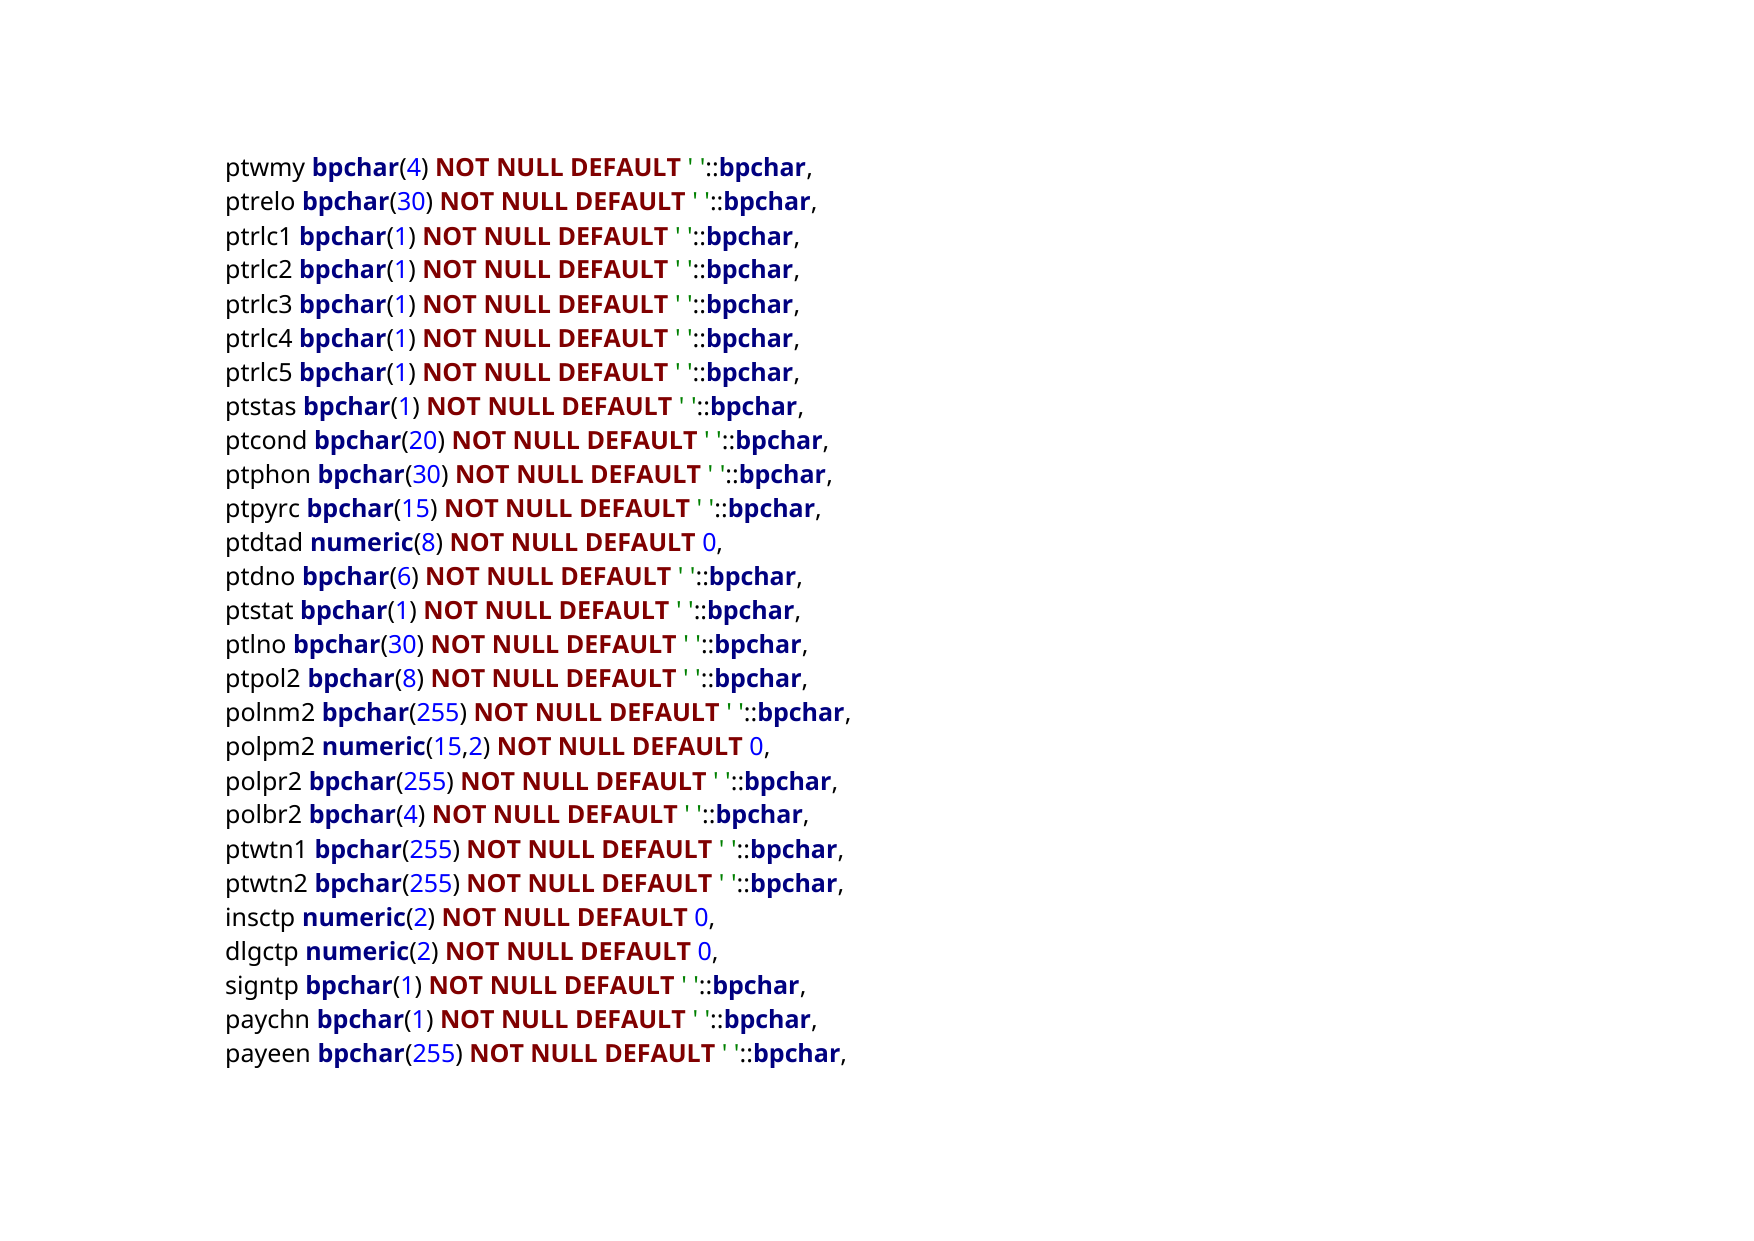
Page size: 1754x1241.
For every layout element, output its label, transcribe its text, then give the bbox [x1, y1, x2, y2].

text ptrlc1 bpchar(1) NOT NULL DEFAULT ' '::bpchar, [150, 218, 1604, 252]
text ptwtn2 bpchar(255) NOT NULL DEFAULT ' '::bpchar, [150, 865, 1604, 899]
text dlgctp numeric(2) NOT NULL DEFAULT 0, [150, 933, 1604, 967]
text ptcond bpchar(20) NOT NULL DEFAULT ' '::bpchar, [150, 422, 1604, 457]
text ptlno bpchar(30) NOT NULL DEFAULT ' '::bpchar, [150, 627, 1604, 661]
text ptpol2 bpchar(8) NOT NULL DEFAULT ' '::bpchar, [150, 661, 1604, 695]
text polbr2 bpchar(4) NOT NULL DEFAULT ' '::bpchar, [150, 797, 1604, 831]
text ptpyrc bpchar(15) NOT NULL DEFAULT ' '::bpchar, [150, 491, 1604, 525]
text ptwmy bpchar(4) NOT NULL DEFAULT ' '::bpchar, [150, 150, 1604, 184]
text ptrelo bpchar(30) NOT NULL DEFAULT ' '::bpchar, [150, 184, 1604, 218]
text polpr2 bpchar(255) NOT NULL DEFAULT ' '::bpchar, [150, 763, 1604, 797]
text ptwtn1 bpchar(255) NOT NULL DEFAULT ' '::bpchar, [150, 831, 1604, 865]
text ptdtad numeric(8) NOT NULL DEFAULT 0, [150, 525, 1604, 559]
text ptrlc5 bpchar(1) NOT NULL DEFAULT ' '::bpchar, [150, 354, 1604, 388]
text ptdno bpchar(6) NOT NULL DEFAULT ' '::bpchar, [150, 559, 1604, 593]
text ptstas bpchar(1) NOT NULL DEFAULT ' '::bpchar, [150, 388, 1604, 422]
text ptrlc3 bpchar(1) NOT NULL DEFAULT ' '::bpchar, [150, 286, 1604, 320]
text paychn bpchar(1) NOT NULL DEFAULT ' '::bpchar, [150, 1002, 1604, 1036]
text ptphon bpchar(30) NOT NULL DEFAULT ' '::bpchar, [150, 457, 1604, 491]
text insctp numeric(2) NOT NULL DEFAULT 0, [150, 899, 1604, 933]
text ptstat bpchar(1) NOT NULL DEFAULT ' '::bpchar, [150, 593, 1604, 627]
text polpm2 numeric(15,2) NOT NULL DEFAULT 0, [150, 729, 1604, 763]
text ptrlc2 bpchar(1) NOT NULL DEFAULT ' '::bpchar, [150, 252, 1604, 286]
text polnm2 bpchar(255) NOT NULL DEFAULT ' '::bpchar, [150, 695, 1604, 729]
text ptrlc4 bpchar(1) NOT NULL DEFAULT ' '::bpchar, [150, 320, 1604, 354]
text signtp bpchar(1) NOT NULL DEFAULT ' '::bpchar, [150, 967, 1604, 1002]
text payeen bpchar(255) NOT NULL DEFAULT ' '::bpchar, [150, 1036, 1604, 1070]
